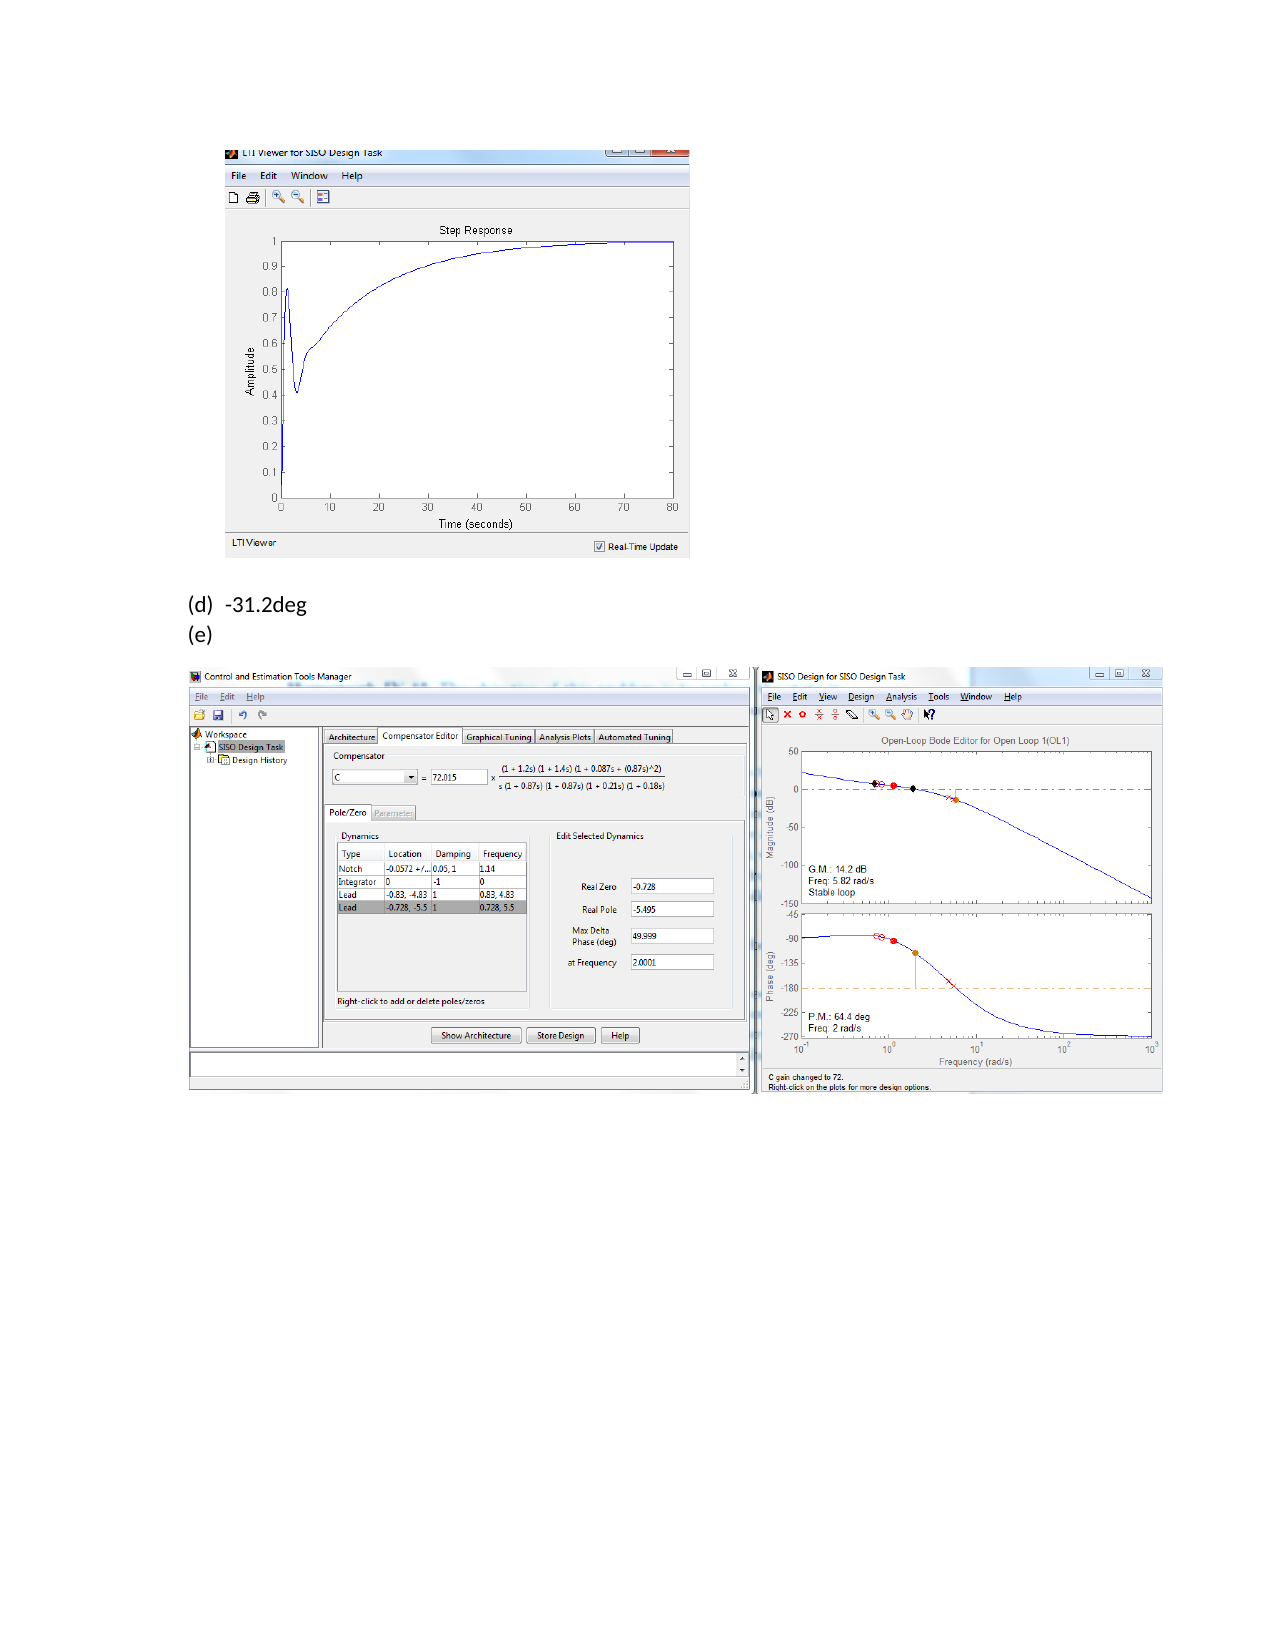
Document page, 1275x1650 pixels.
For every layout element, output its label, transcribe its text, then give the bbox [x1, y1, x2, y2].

picture [187, 667, 1163, 1094]
picture [225, 150, 690, 558]
list -31.2deg [187, 590, 1125, 618]
